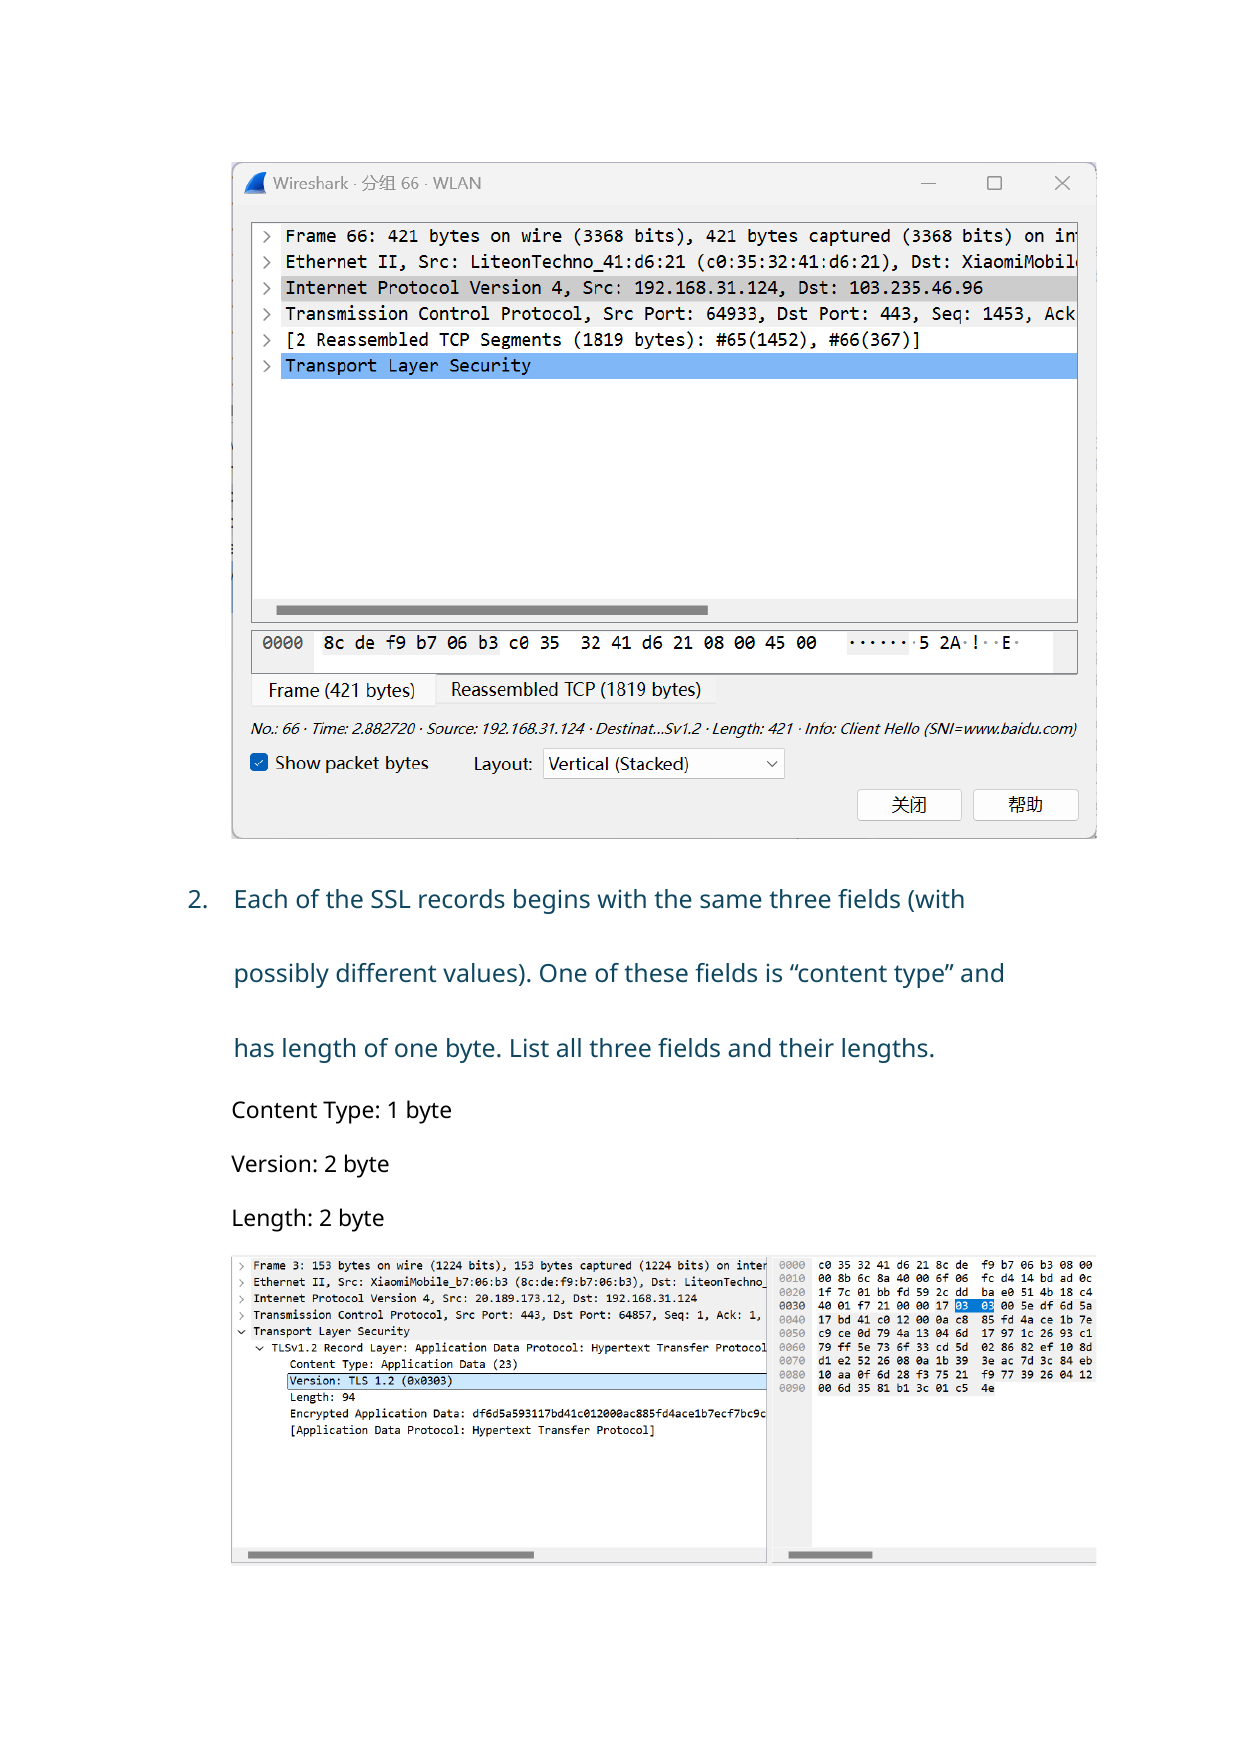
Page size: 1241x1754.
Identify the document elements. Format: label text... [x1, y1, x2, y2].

text Version: 2 byte [231, 1147, 1053, 1180]
subtitle Each of the SSL records begins with the same three fields (with possibly different values). One of these fields is “content type” and has length of one byte. List all three fields and their lengths. [187, 866, 1053, 1080]
picture [231, 1255, 1097, 1566]
text Content Type: 1 byte [231, 1094, 1053, 1126]
picture [231, 162, 1097, 839]
text Length: 2 byte [231, 1201, 1053, 1234]
